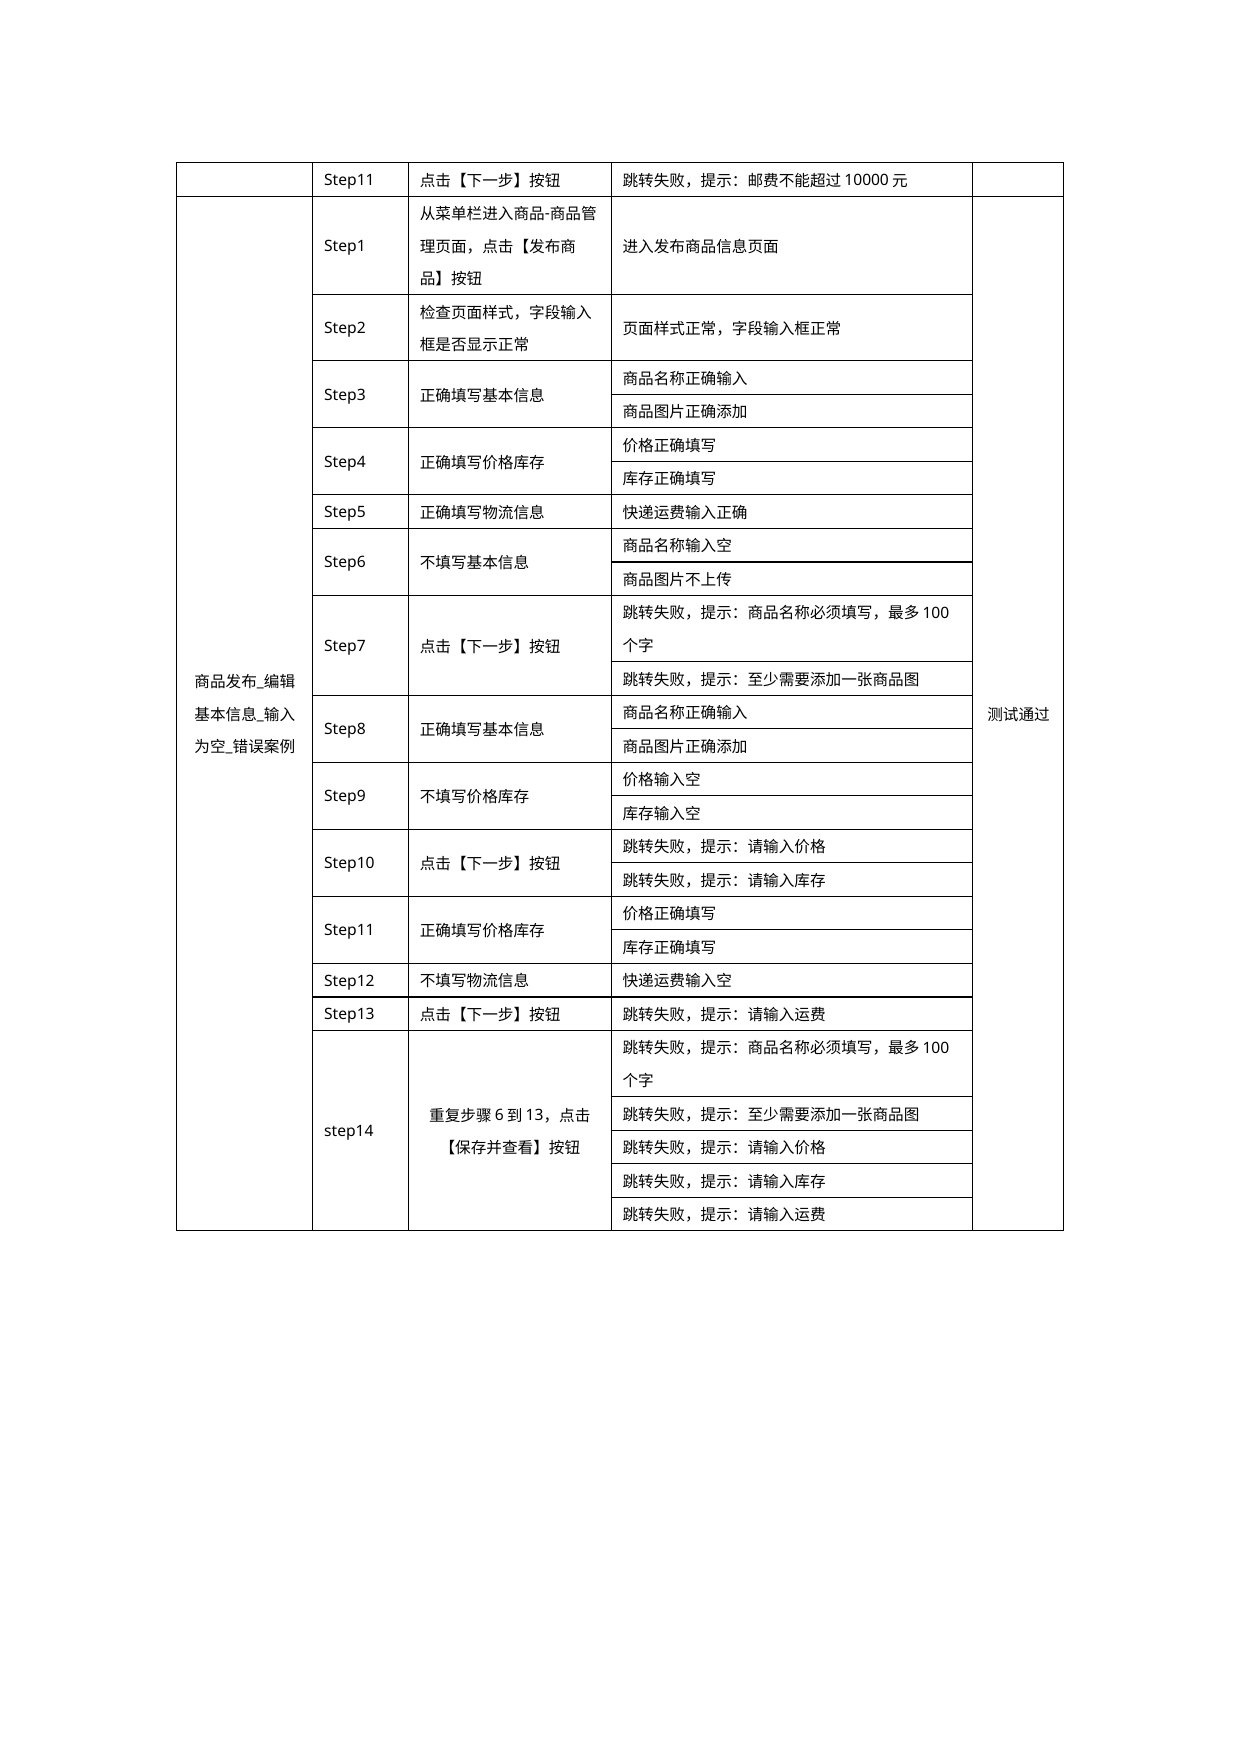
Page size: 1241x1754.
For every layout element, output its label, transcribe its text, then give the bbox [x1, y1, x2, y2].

table_cell 页面样式正常，字段输入框正常 [612, 295, 972, 360]
table_cell 跳转失败，提示：请输入价格 [612, 830, 972, 862]
table_cell 测试通过 [973, 197, 1063, 1230]
table_cell Step7 [313, 596, 408, 694]
table_cell 正确填写基本信息 [409, 361, 611, 427]
table_cell 快递运费输入正确 [612, 495, 972, 528]
table_cell 商品名称正确输入 [612, 361, 972, 394]
table_cell 点击【下一步】按钮 [409, 163, 611, 196]
table_cell 跳转失败，提示：请输入运费 [612, 998, 972, 1030]
table_cell Step12 [313, 964, 408, 996]
table_cell 正确填写物流信息 [409, 495, 611, 528]
table_cell 点击【下一步】按钮 [409, 998, 611, 1030]
table_cell 价格正确填写 [612, 897, 972, 929]
table_cell Step2 [313, 295, 408, 360]
table_cell 跳转失败，提示：商品名称必须填写，最多100个字 [612, 1031, 972, 1096]
table_cell Step3 [313, 361, 408, 427]
table_cell 库存正确填写 [612, 930, 972, 963]
table_cell 跳转失败，提示：请输入库存 [612, 1164, 972, 1197]
table_cell Step6 [313, 529, 408, 595]
table_cell 点击【下一步】按钮 [409, 830, 611, 896]
table_cell 商品名称输入空 [612, 529, 972, 561]
table_cell 进入发布商品信息页面 [612, 197, 972, 294]
table_cell 不填写价格库存 [409, 763, 611, 829]
table_cell 库存正确填写 [612, 462, 972, 494]
table_cell 正确填写价格库存 [409, 428, 611, 494]
table_cell Step1 [313, 197, 408, 294]
table_cell 跳转失败，提示：商品名称必须填写，最多100个字 [612, 596, 972, 661]
table_cell 重复步骤6到13，点击【保存并查看】按钮 [409, 1031, 611, 1230]
table_cell 正确填写基本信息 [409, 696, 611, 762]
table_cell 商品名称正确输入 [612, 696, 972, 728]
table_cell 商品图片不上传 [612, 563, 972, 595]
table_cell step14 [313, 1031, 408, 1230]
table_cell 不填写物流信息 [409, 964, 611, 996]
table_cell Step9 [313, 763, 408, 829]
table_cell 跳转失败，提示：至少需要添加一张商品图 [612, 1097, 972, 1129]
table_cell Step10 [313, 830, 408, 896]
table_cell Step5 [313, 495, 408, 528]
table_cell 快递运费输入空 [612, 964, 972, 996]
table_cell Step11 [313, 163, 408, 196]
table_cell 点击【下一步】按钮 [409, 596, 611, 694]
table_cell Step4 [313, 428, 408, 494]
table_cell 商品图片正确添加 [612, 729, 972, 762]
table_cell Step13 [313, 998, 408, 1030]
table_cell Step11 [313, 897, 408, 963]
table_cell 检查页面样式，字段输入框是否显示正常 [409, 295, 611, 360]
table_cell 跳转失败，提示：请输入价格 [612, 1131, 972, 1163]
table_cell 价格正确填写 [612, 428, 972, 461]
table_cell 跳转失败，提示：请输入运费 [612, 1198, 972, 1230]
table_cell Step8 [313, 696, 408, 762]
table_cell 价格输入空 [612, 763, 972, 795]
table_cell 商品图片正确添加 [612, 395, 972, 427]
table_cell 商品发布_编辑基本信息_输入为空_错误案例 [177, 197, 312, 1230]
table_cell 跳转失败，提示：至少需要添加一张商品图 [612, 662, 972, 694]
table_cell 正确填写价格库存 [409, 897, 611, 963]
table_cell 库存输入空 [612, 796, 972, 829]
table_cell 不填写基本信息 [409, 529, 611, 595]
table_cell 从菜单栏进入商品-商品管理页面，点击【发布商品】按钮 [409, 197, 611, 294]
table_cell 跳转失败，提示：邮费不能超过10000元 [612, 163, 972, 196]
table_cell 跳转失败，提示：请输入库存 [612, 863, 972, 896]
